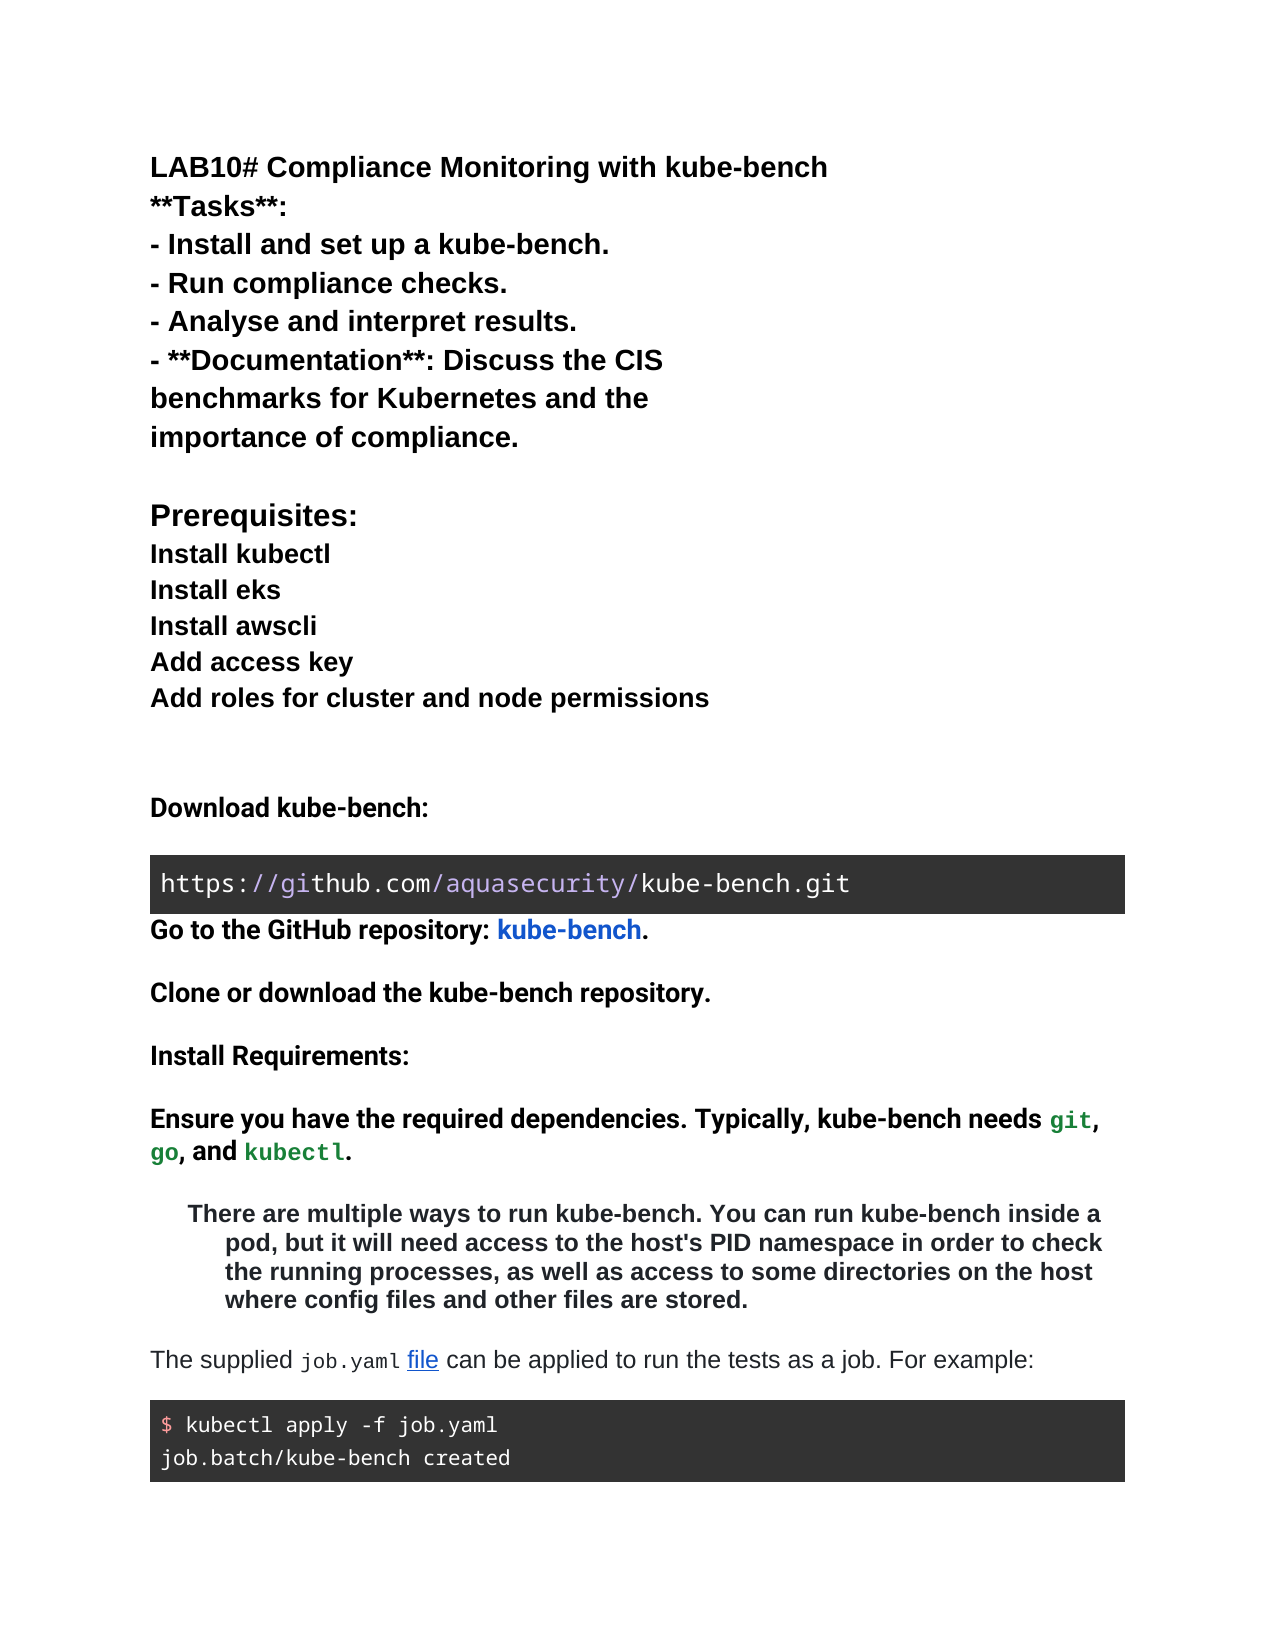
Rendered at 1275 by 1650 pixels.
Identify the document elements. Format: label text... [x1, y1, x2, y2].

text Prerequisites: [150, 497, 1125, 533]
text Clone or download the kube-bench repository. [150, 977, 1125, 1009]
text - **Documentation**: Discuss the CIS [150, 343, 1125, 376]
text - Analyse and interpret results. [150, 304, 1125, 338]
text Download kube-bench: [150, 792, 1125, 824]
text - Run compliance checks. [150, 266, 1125, 299]
text Install Requirements: [150, 1040, 1125, 1072]
text benchmarks for Kubernetes and the [150, 381, 1125, 415]
table_header https://github.com/aquasecurity/kube-bench.git [150, 855, 1125, 914]
text Install awscli [150, 610, 1125, 641]
text - Install and set up a kube-bench. [150, 227, 1125, 261]
text Go to the GitHub repository: kube-bench. [150, 914, 1125, 946]
text LAB10# Compliance Monitoring with kube-bench [150, 150, 1125, 183]
text Add access key [150, 646, 1125, 677]
text Install eks [150, 574, 1125, 605]
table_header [150, 1400, 1125, 1482]
text Ensure you have the required dependencies. Typically, kube-bench needs git, go, and kubectl. [150, 1103, 1125, 1168]
text The supplied job.yaml file can be applied to run the tests as a job. For example: [150, 1345, 1125, 1375]
text importance of compliance. [150, 420, 1125, 453]
text **Tasks**: [150, 188, 1125, 222]
text Add roles for cluster and node permissions [150, 682, 1125, 713]
list There are multiple ways to run kube-bench. You can run kube-bench inside a pod, but it will need access to the host's PID namespace in order to check the running processes, as well as access to some directories on the host where config files and other files are stored. [187, 1199, 1125, 1314]
text Install kubectl [150, 538, 1125, 569]
